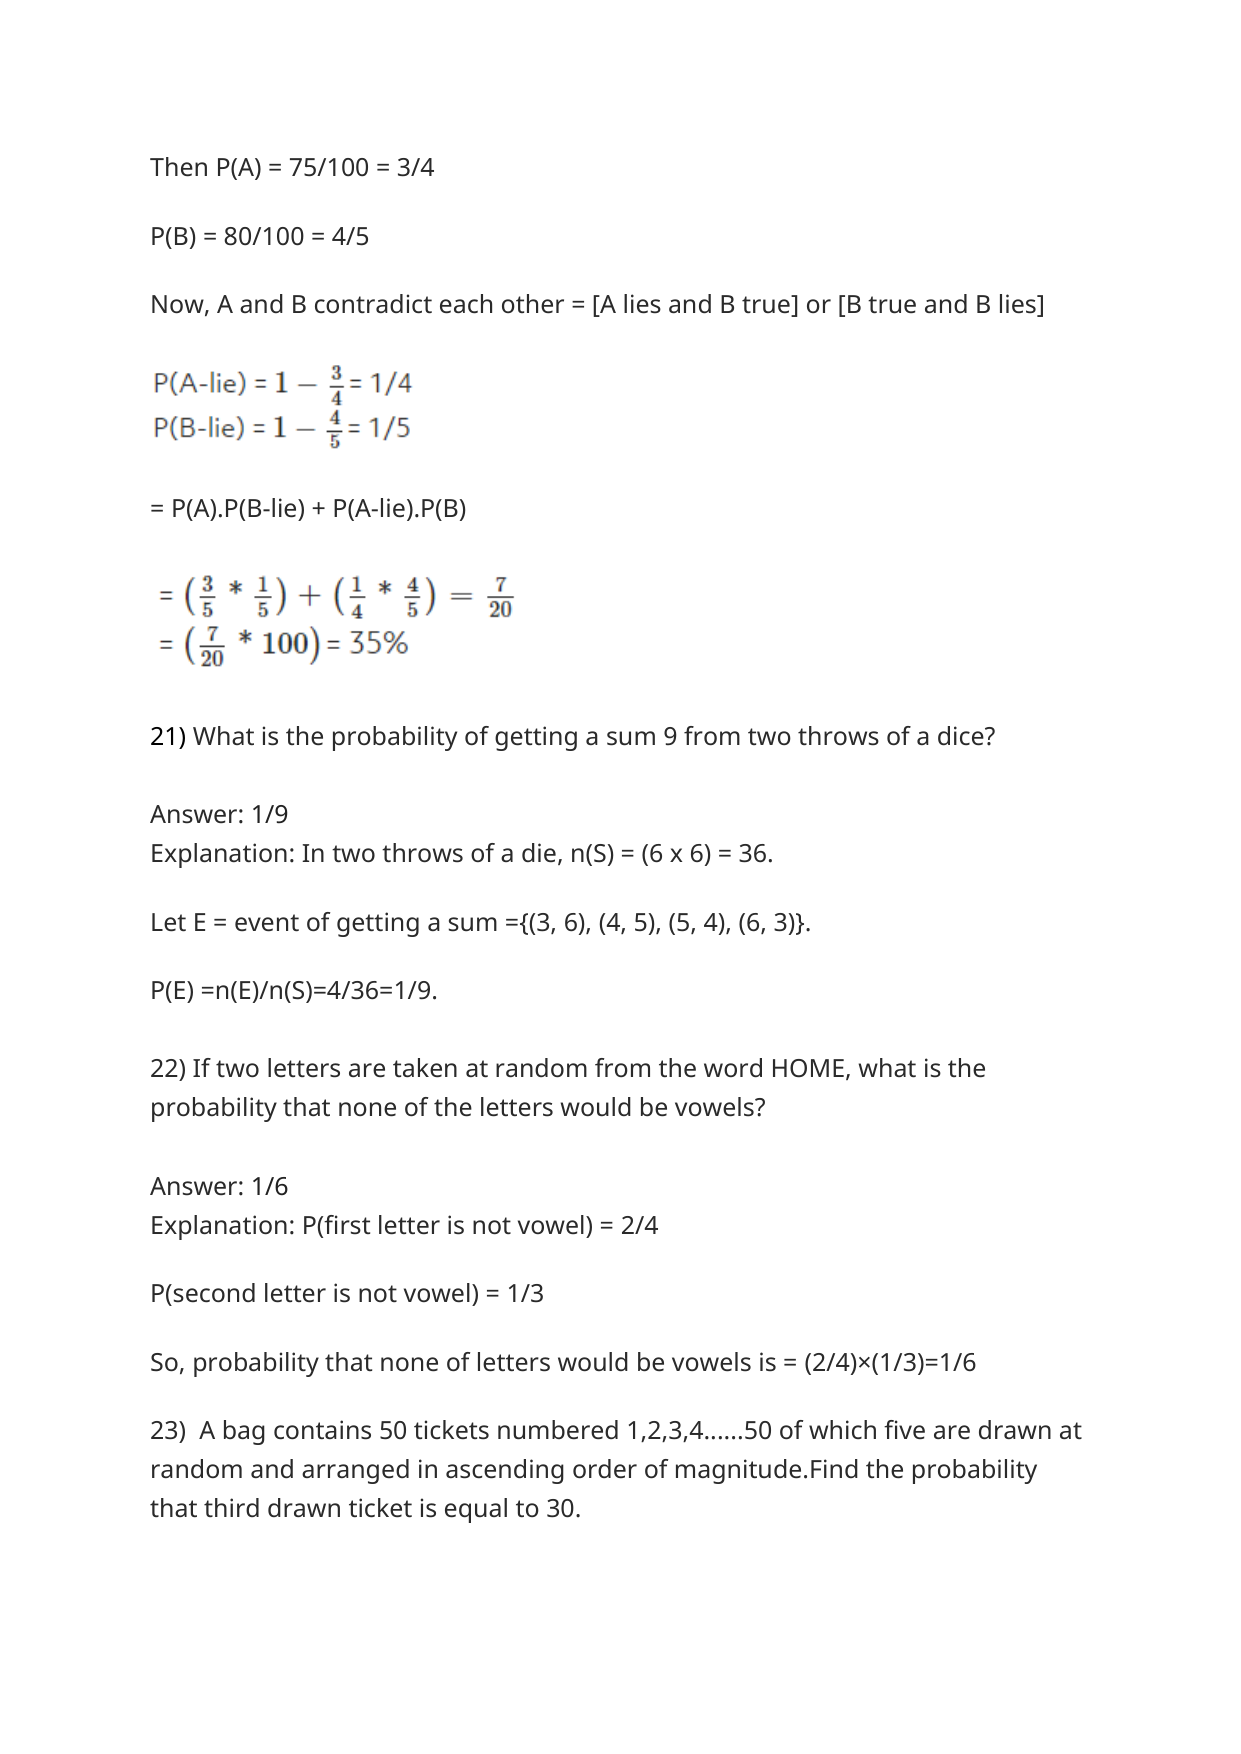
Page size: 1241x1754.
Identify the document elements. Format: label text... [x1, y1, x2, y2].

text P(second letter is not vowel) = 1/3 [150, 1276, 1090, 1310]
picture [150, 568, 536, 676]
text 23) A bag contains 50 tickets numbered 1,2,3,4......50 of which five are drawn at random and arranged in ascending order of magnitude.Find the probability that third drawn ticket is equal to 30. [150, 1413, 1090, 1525]
text P(B) = 80/100 = 4/5 [150, 218, 1090, 252]
text Answer: 1/6 Explanation: P(first letter is not vowel) = 2/4 [150, 1168, 1090, 1242]
text 22) If two letters are taken at random from the word HOME, what is the probability that none of the letters would be vowels? [150, 1051, 1090, 1124]
text P(E) =n(E)/n(S)=4/36=1/9. [150, 973, 1090, 1007]
text Now, A and B contradict each other = [A lies and B true] or [B true and B lies] [150, 287, 1090, 321]
text 21) What is the probability of getting a sum 9 from two throws of a dice? [150, 718, 1090, 752]
text Let E = event of getting a sum ={(3, 6), (4, 5), (5, 4), (6, 3)}. [150, 904, 1090, 938]
text Answer: 1/9 Explanation: In two throws of a die, n(S) = (6 x 6) = 36. [150, 797, 1090, 870]
text = P(A).P(B-lie) + P(A-lie).P(B) [150, 491, 1090, 524]
picture [150, 365, 435, 458]
text Then P(A) = 75/100 = 3/4 [150, 150, 1090, 184]
text So, probability that none of letters would be vowels is = (2/4)×(1/3)=1/6 [150, 1344, 1090, 1378]
